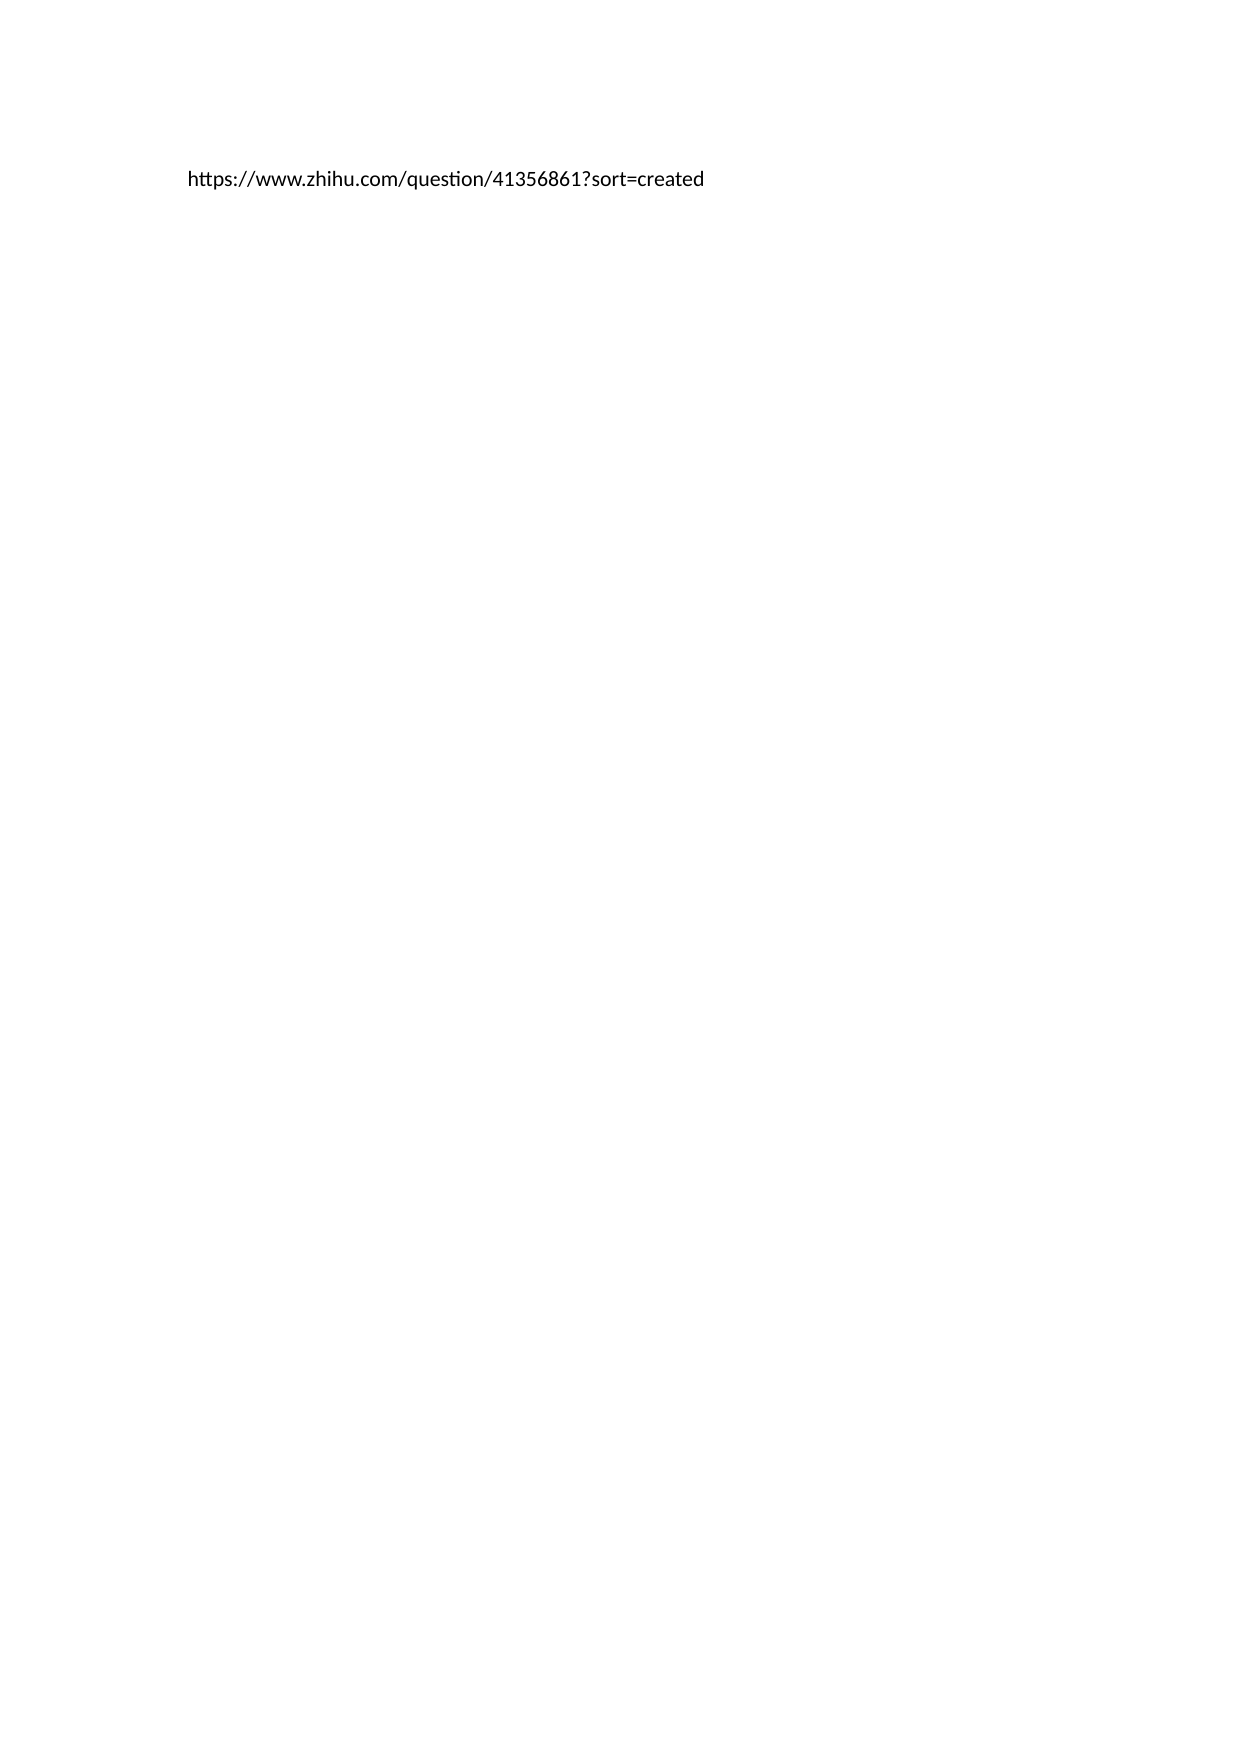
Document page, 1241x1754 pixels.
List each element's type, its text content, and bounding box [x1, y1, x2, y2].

text https://www.zhihu.com/question/41356861?sort=created [187, 162, 1053, 194]
